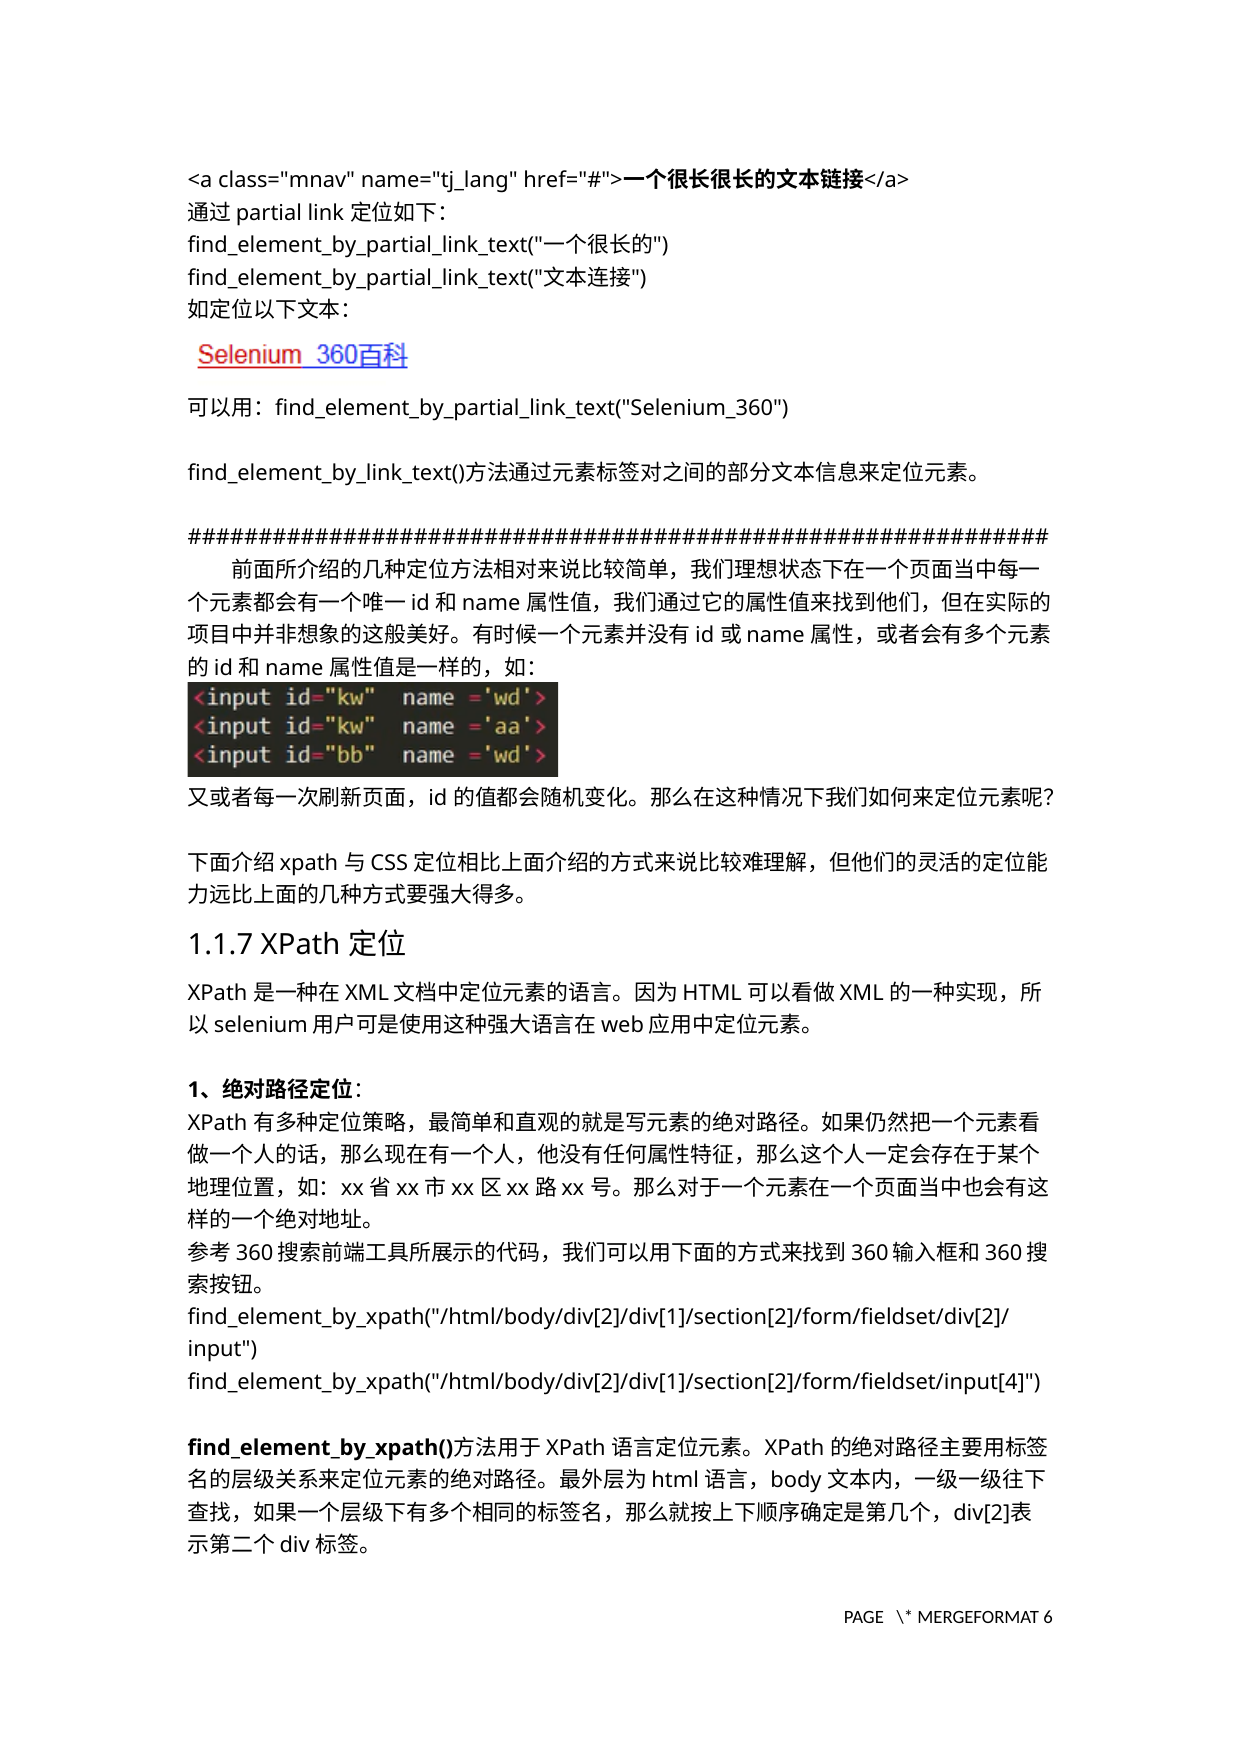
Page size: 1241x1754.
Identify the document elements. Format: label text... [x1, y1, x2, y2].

text 通过partial link 定位如下： [187, 194, 1053, 227]
text 参考360搜索前端工具所展示的代码，我们可以用下面的方式来找到360输入框和360搜索按钮。 [187, 1234, 1053, 1299]
text find_element_by_link_text()方法通过元素标签对之间的部分文本信息来定位元素。 [187, 454, 1053, 487]
text ############################################################# [187, 519, 1053, 552]
text 如定位以下文本： [187, 292, 1053, 324]
picture [187, 324, 447, 386]
text 1、绝对路径定位： [187, 1072, 1053, 1104]
text XPath 是一种在XML文档中定位元素的语言。因为HTML 可以看做XML 的一种实现，所以selenium用户可是使用这种强大语言在web应用中定位元素。 [187, 974, 1053, 1039]
text find_element_by_partial_link_text("文本连接") [187, 259, 1053, 292]
text 可以用：find_element_by_partial_link_text("Selenium_360") [187, 389, 1053, 422]
text 1.1.7 XPath 定位 [187, 909, 1053, 974]
text <a class="mnav" name="tj_lang" href="#">一个很长很长的文本链接</a> [187, 162, 1053, 194]
text find_element_by_xpath("/html/body/div[2]/div[1]/section[2]/form/fieldset/div[2]/input") [187, 1299, 1053, 1364]
text find_element_by_partial_link_text("一个很长的") [187, 227, 1053, 259]
text 又或者每一次刷新页面，id 的值都会随机变化。那么在这种情况下我们如何来定位元素呢？ [187, 779, 1053, 812]
picture [187, 682, 559, 777]
text 下面介绍xpath 与CSS 定位相比上面介绍的方式来说比较难理解，但他们的灵活的定位能力远比上面的几种方式要强大得多。 [187, 844, 1053, 909]
text 前面所介绍的几种定位方法相对来说比较简单，我们理想状态下在一个页面当中每一个元素都会有一个唯一id 和name 属性值，我们通过它的属性值来找到他们，但在实际的项目中并非想象的这般美好。有时候一个元素并没有id 或name 属性，或者会有多个元素的id 和name 属性值是一样的，如： [187, 552, 1053, 682]
text XPath 有多种定位策略，最简单和直观的就是写元素的绝对路径。如果仍然把一个元素看做一个人的话，那么现在有一个人，他没有任何属性特征，那么这个人一定会存在于某个地理位置，如：xx 省xx 市xx 区xx 路xx 号。那么对于一个元素在一个页面当中也会有这样的一个绝对地址。 [187, 1104, 1053, 1234]
text find_element_by_xpath()方法用于 XPath 语言定位元素。XPath 的绝对路径主要用标签名的层级关系来定位元素的绝对路径。最外层为html 语言，body 文本内，一级一级往下查找，如果一个层级下有多个相同的标签名，那么就按上下顺序确定是第几个，div[2]表示第二个div 标签。 [187, 1429, 1053, 1559]
text find_element_by_xpath("/html/body/div[2]/div[1]/section[2]/form/fieldset/input[4]") [187, 1364, 1053, 1397]
